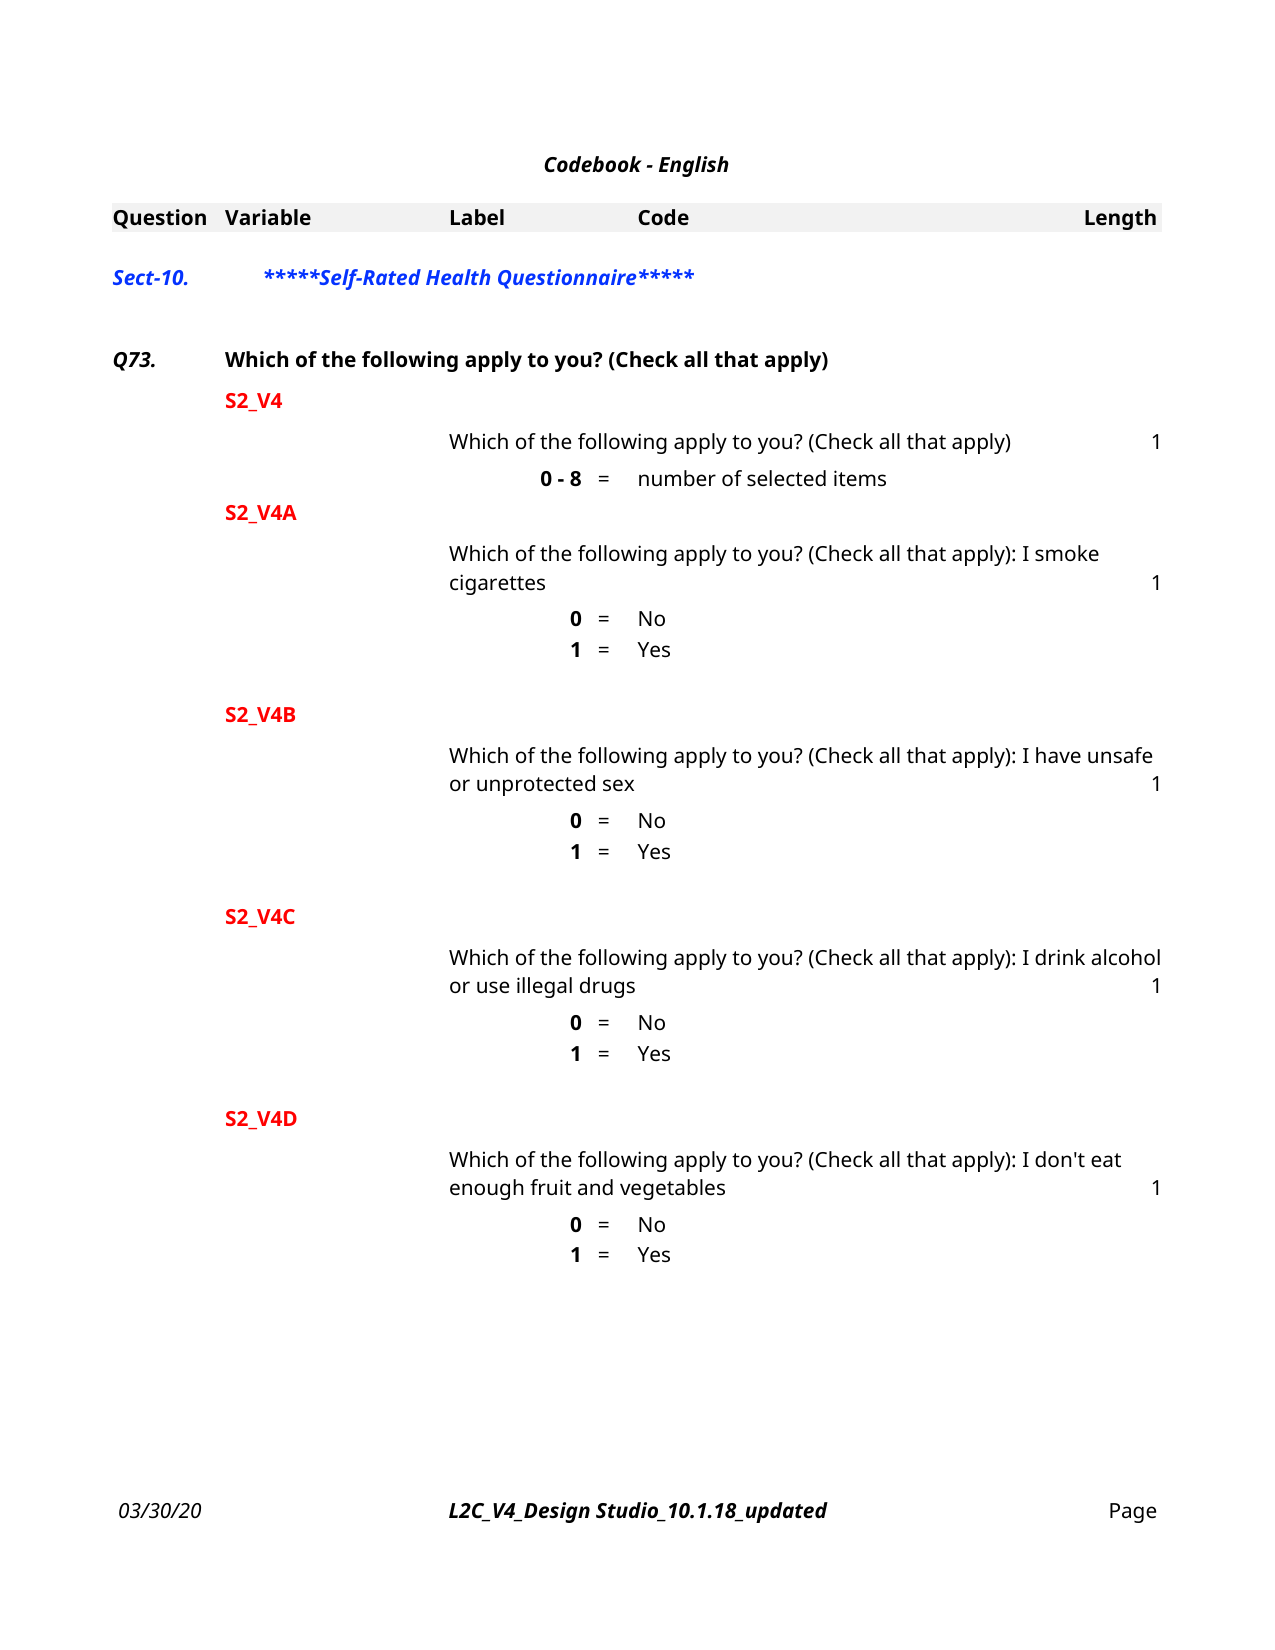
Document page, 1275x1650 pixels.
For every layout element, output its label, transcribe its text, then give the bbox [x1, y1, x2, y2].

text Which of the following apply to you? (Check all that apply): I smoke cigarettes 1 [225, 539, 1162, 596]
text Sect-10. *****Self-Rated Health Questionnaire***** [112, 263, 1162, 292]
text Which of the following apply to you? (Check all that apply): I don't eat enough fruit and vegetables 1 [225, 1145, 1162, 1202]
text 0 = No [112, 604, 1162, 633]
text Which of the following apply to you? (Check all that apply): I drink alcohol or use illegal drugs 1 [225, 943, 1162, 1000]
text S2_V4D [225, 1104, 1162, 1132]
text S2_V4C [225, 902, 1162, 931]
text Which of the following apply to you? (Check all that apply) 1 [225, 427, 1162, 455]
text 1 = Yes [112, 1039, 1162, 1067]
text 0 - 8 = number of selected items [112, 464, 1162, 492]
text 1 = Yes [112, 1241, 1162, 1269]
text 0 = No [112, 1210, 1162, 1238]
text Which of the following apply to you? (Check all that apply): I have unsafe or unprotected sex 1 [225, 741, 1162, 798]
text 1 = Yes [112, 635, 1162, 663]
text Q73. Which of the following apply to you? (Check all that apply) [112, 345, 1162, 373]
text S2_V4B [225, 700, 1162, 729]
text S2_V4 [225, 386, 1162, 414]
text 1 = Yes [112, 837, 1162, 865]
text 0 = No [112, 1008, 1162, 1037]
text S2_V4A [225, 498, 1162, 527]
text 0 = No [112, 806, 1162, 835]
